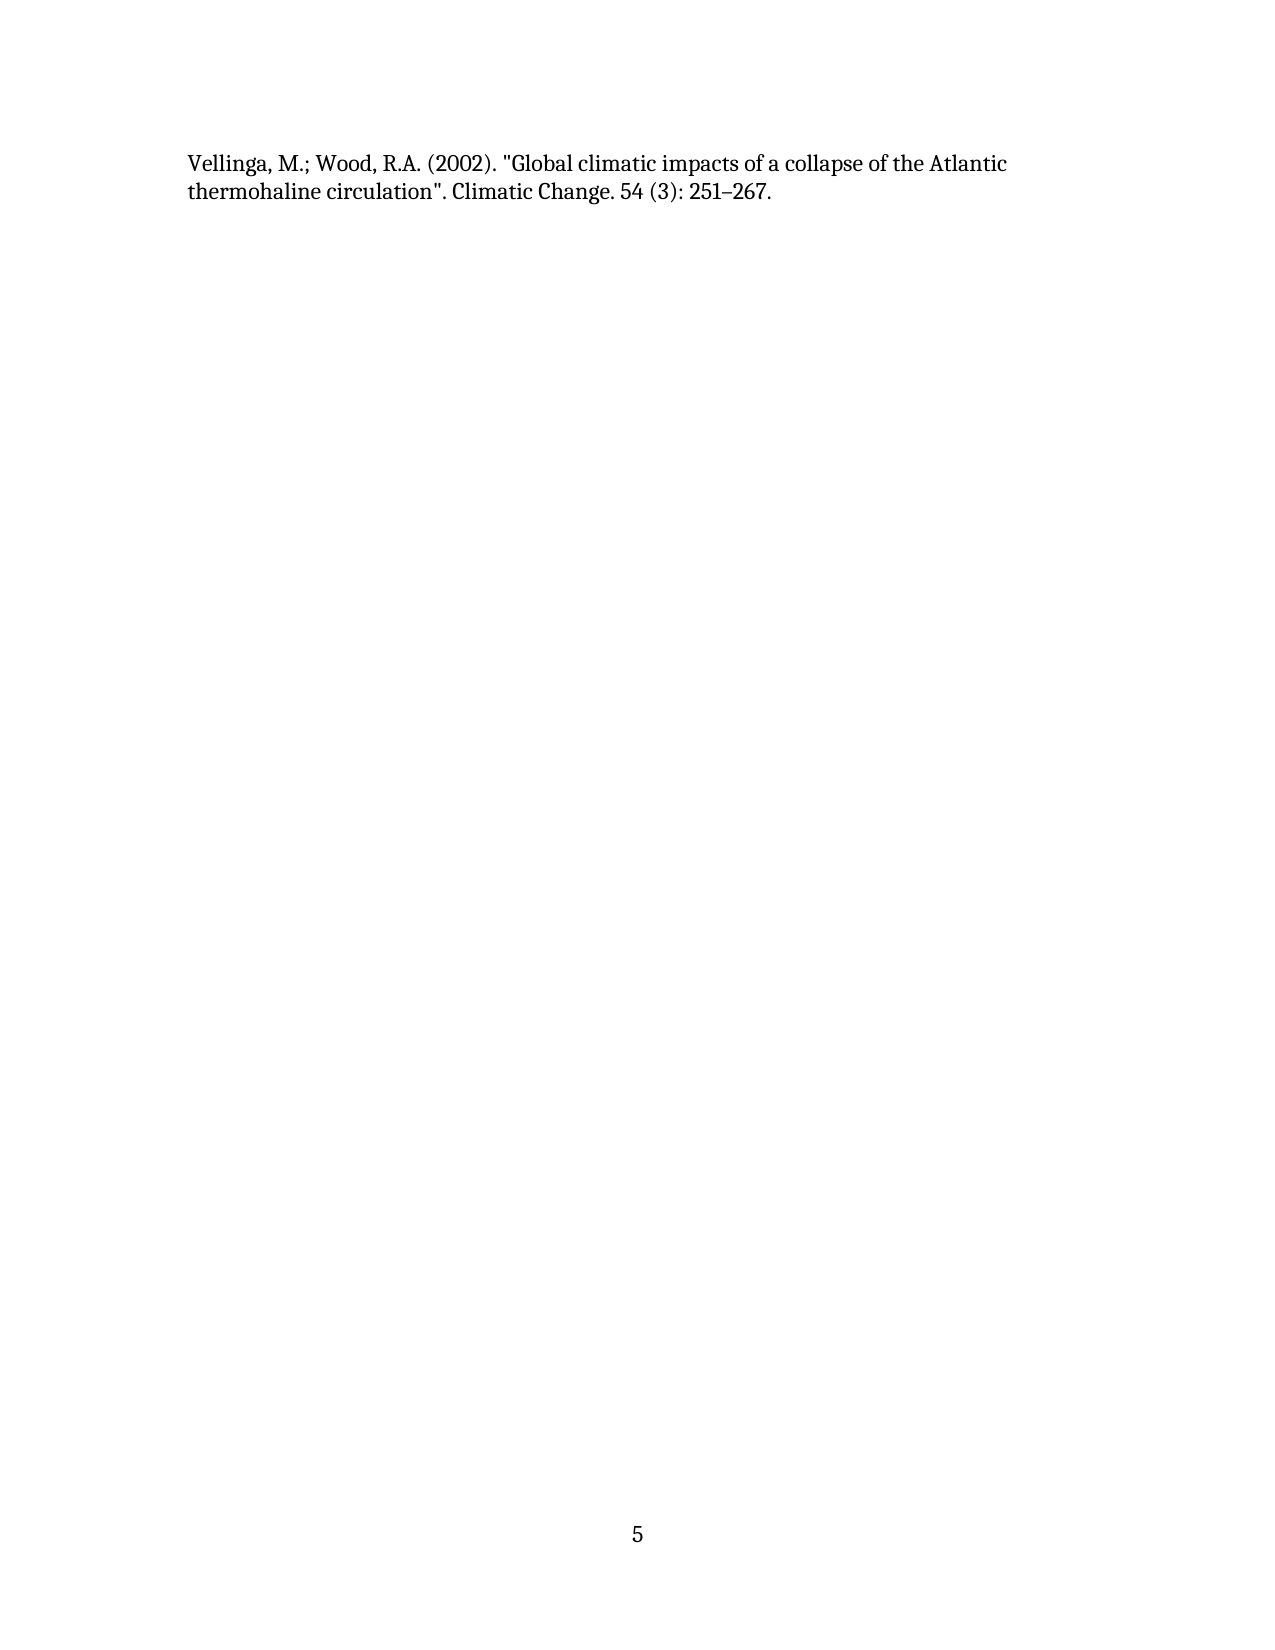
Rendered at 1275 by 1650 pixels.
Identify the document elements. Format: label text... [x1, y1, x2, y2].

text Vellinga, M.; Wood, R.A. (2002). "Global climatic impacts of a collapse of the Atlantic thermohaline circulation". Climatic Change. 54 (3): 251–267. [187, 150, 1087, 205]
